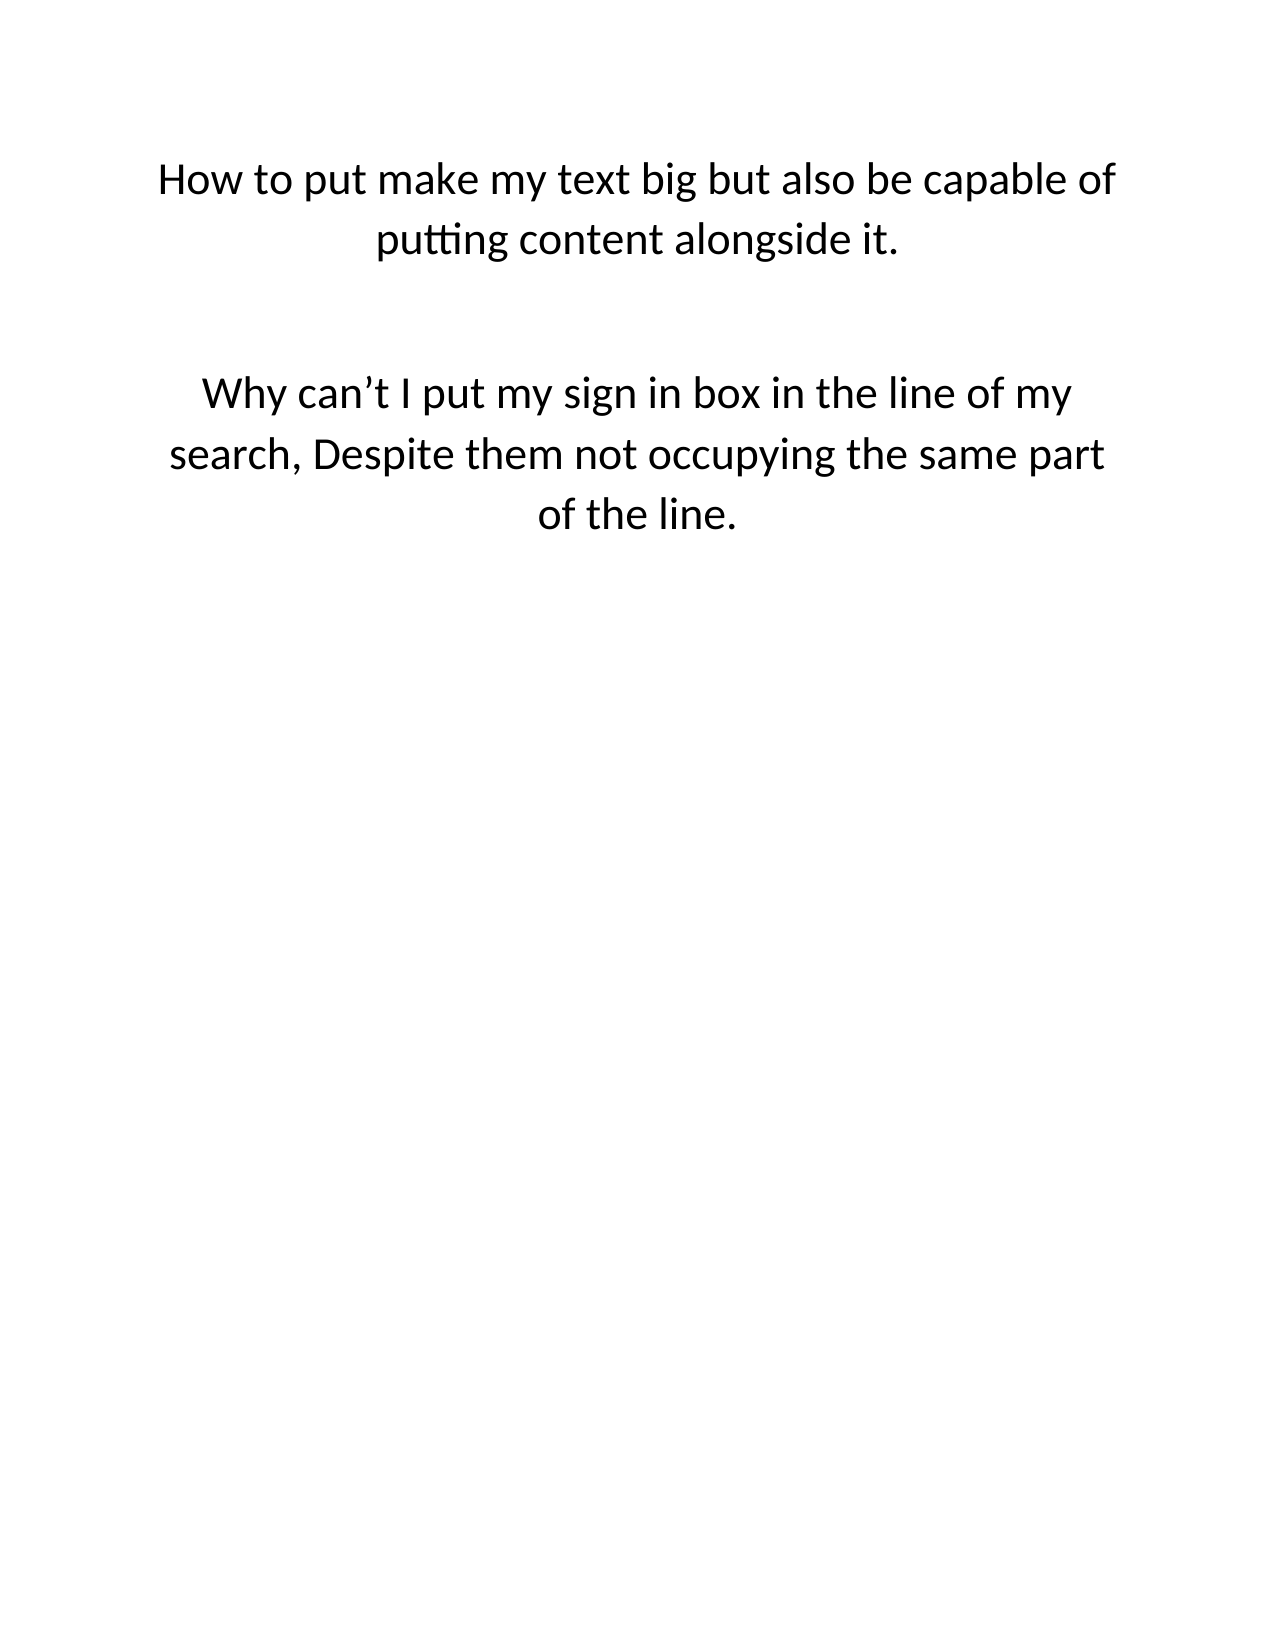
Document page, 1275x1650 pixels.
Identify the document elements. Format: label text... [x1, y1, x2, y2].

text How to put make my text big but also be capable of putting content alongside it. [150, 150, 1125, 266]
text Why can’t I put my sign in box in the line of my search, Despite them not occupying the same part of the line. [150, 364, 1125, 541]
